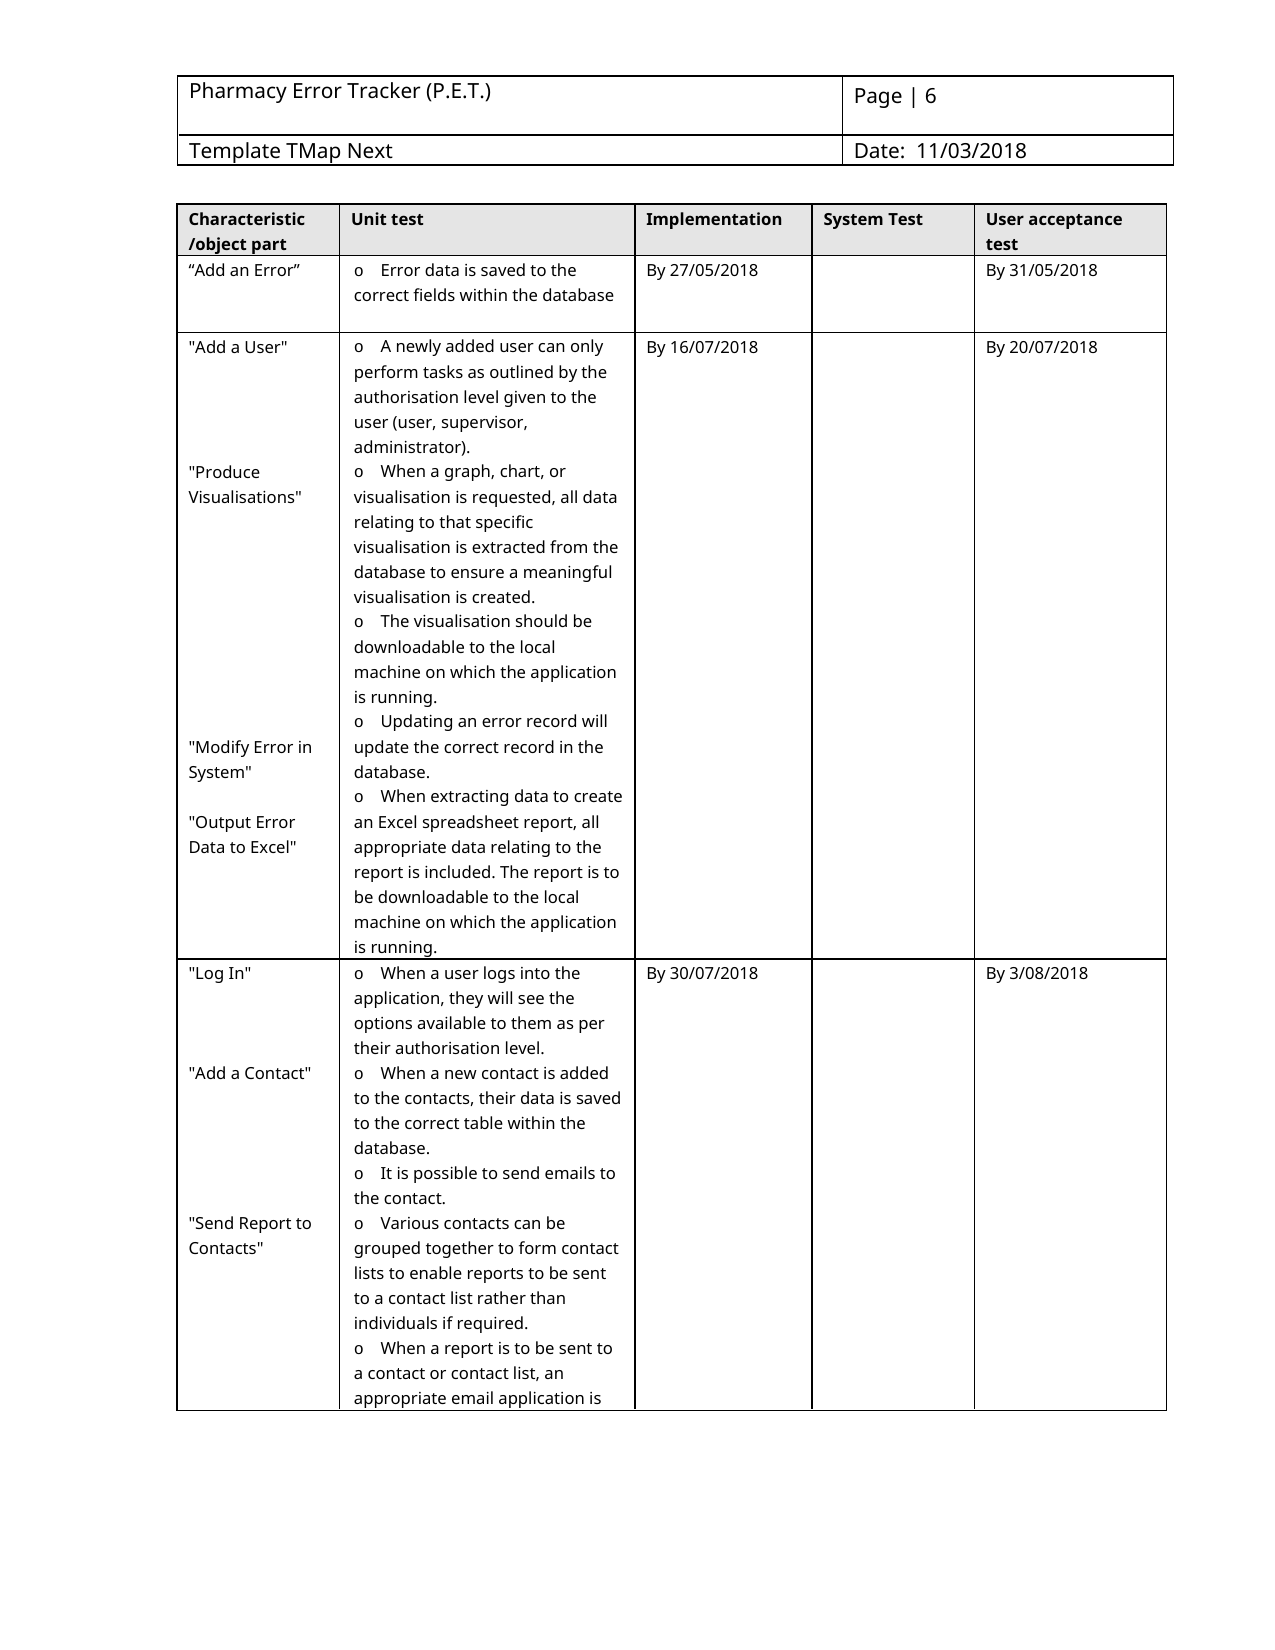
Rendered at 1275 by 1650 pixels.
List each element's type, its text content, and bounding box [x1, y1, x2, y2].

table_cell “Add an Error” [178, 256, 339, 331]
table_cell By 16/07/2018 [636, 333, 811, 958]
table_cell By 30/07/2018 [636, 960, 811, 1409]
table_cell By 31/05/2018 [975, 256, 1166, 331]
table_cell A newly added user can only perform tasks as outlined by the authorisation level given to the user (user, supervisor, administrator). When a graph, chart, or visualisation is requested, all data relating to that specific visualisation is extracted from the database to ensure a meaningful visualisation is created. The visualisation should be downloadable to the local machine on which the application is running. Updating an error record will update the correct record in the database. When extracting data to create an Excel spreadsheet report, all appropriate data relating to the report is included. The report is to be downloadable to the local machine on which the application is running. [340, 333, 634, 958]
table_cell "Log In" "Add a Contact" "Send Report to Contacts" "Edit a Contact" [178, 960, 339, 1409]
table_cell [813, 333, 974, 958]
table_cell Error data is saved to the correct fields within the database [340, 256, 634, 331]
table_cell [813, 256, 974, 331]
table_cell By 20/07/2018 [975, 333, 1166, 958]
table_cell By 3/08/2018 [975, 960, 1166, 1409]
table_header Unit test [340, 205, 634, 255]
table_cell [813, 960, 974, 1409]
table_cell By 27/05/2018 [636, 256, 811, 331]
table_header Implementation [636, 205, 811, 255]
table_header User acceptance test [975, 205, 1166, 255]
table_header System Test [813, 205, 974, 255]
table_cell "Add a User" "Produce Visualisations" "Modify Error in System" "Output Error Data to Excel" [178, 333, 339, 958]
table_header Characteristic /object part [178, 205, 339, 255]
